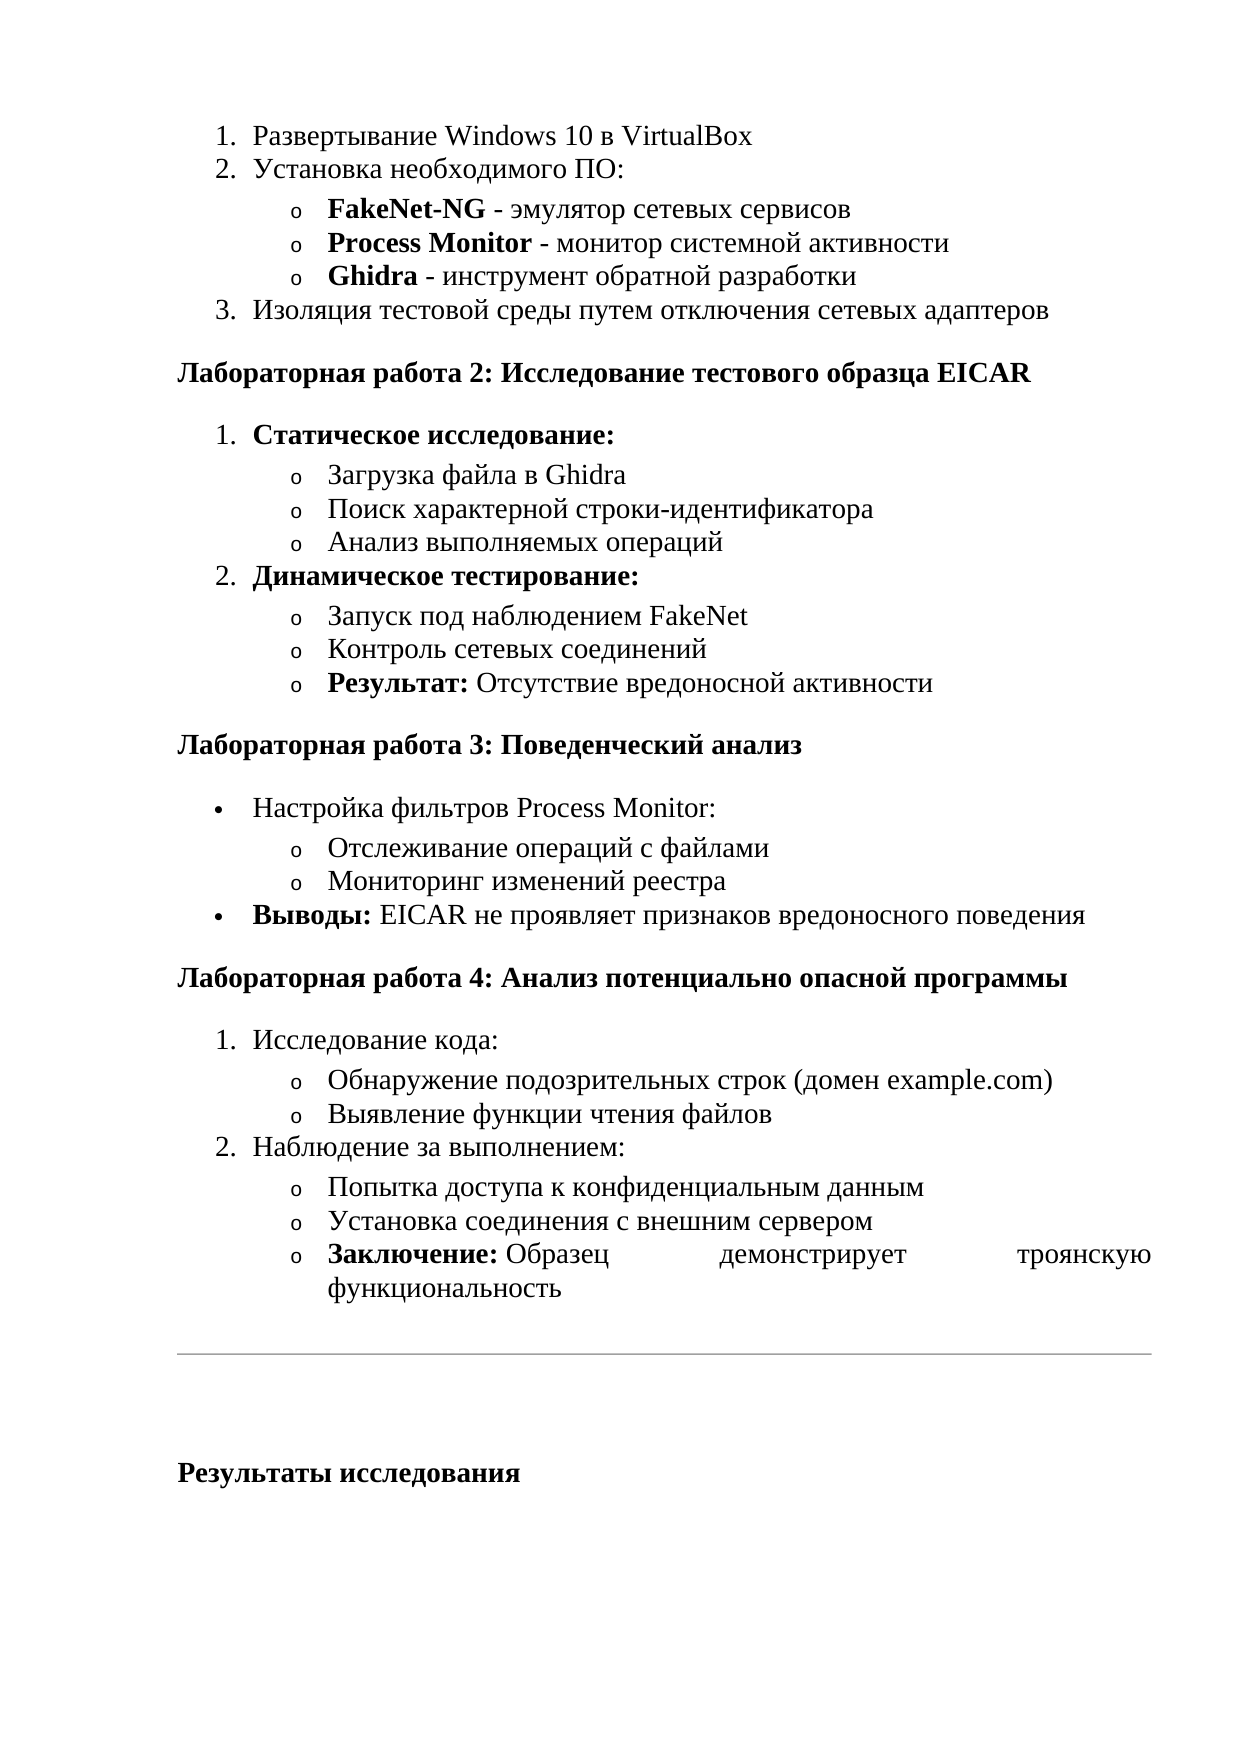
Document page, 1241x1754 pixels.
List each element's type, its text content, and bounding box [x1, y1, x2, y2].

list Попытка доступа к конфиденциальным данным [290, 1169, 1152, 1203]
list Установка соединения с внешним сервером [290, 1203, 1152, 1236]
list Выявление функции чтения файлов [290, 1096, 1152, 1129]
list Запуск под наблюдением FakeNet [290, 598, 1152, 631]
list Поиск характерной строки-идентификатора [290, 491, 1152, 524]
list Исследование кода: [215, 1022, 1152, 1056]
list Выводы: EICAR не проявляет признаков вредоносного поведения [215, 897, 1152, 931]
text Лабораторная работа 4: Анализ потенциально опасной программы [177, 960, 1152, 993]
list Динамическое тестирование: [215, 558, 1152, 591]
list Развертывание Windows 10 в VirtualBox [215, 118, 1152, 152]
list Установка необходимого ПО: [215, 152, 1152, 185]
list Статическое исследование: [215, 417, 1152, 451]
list Process Monitor - монитор системной активности [290, 225, 1152, 258]
list Мониторинг изменений реестра [290, 863, 1152, 897]
list Ghidra - инструмент обратной разработки [290, 258, 1152, 292]
list Заключение: Образец демонстрирует троянскую функциональность [290, 1236, 1152, 1303]
list Изоляция тестовой среды путем отключения сетевых адаптеров [215, 292, 1152, 326]
list Настройка фильтров Process Monitor: [215, 790, 1152, 824]
text Результаты исследования [177, 1455, 1152, 1488]
list Результат: Отсутствие вредоносной активности [290, 665, 1152, 698]
text Лабораторная работа 3: Поведенческий анализ [177, 727, 1152, 761]
list Анализ выполняемых операций [290, 524, 1152, 558]
list Загрузка файла в Ghidra [290, 457, 1152, 491]
list Обнаружение подозрительных строк (домен example.com) [290, 1062, 1152, 1096]
list Контроль сетевых соединений [290, 631, 1152, 665]
text Лабораторная работа 2: Исследование тестового образца EICAR [177, 355, 1152, 388]
list FakeNet-NG - эмулятор сетевых сервисов [290, 191, 1152, 225]
list Наблюдение за выполнением: [215, 1129, 1152, 1163]
list Отслеживание операций с файлами [290, 830, 1152, 863]
